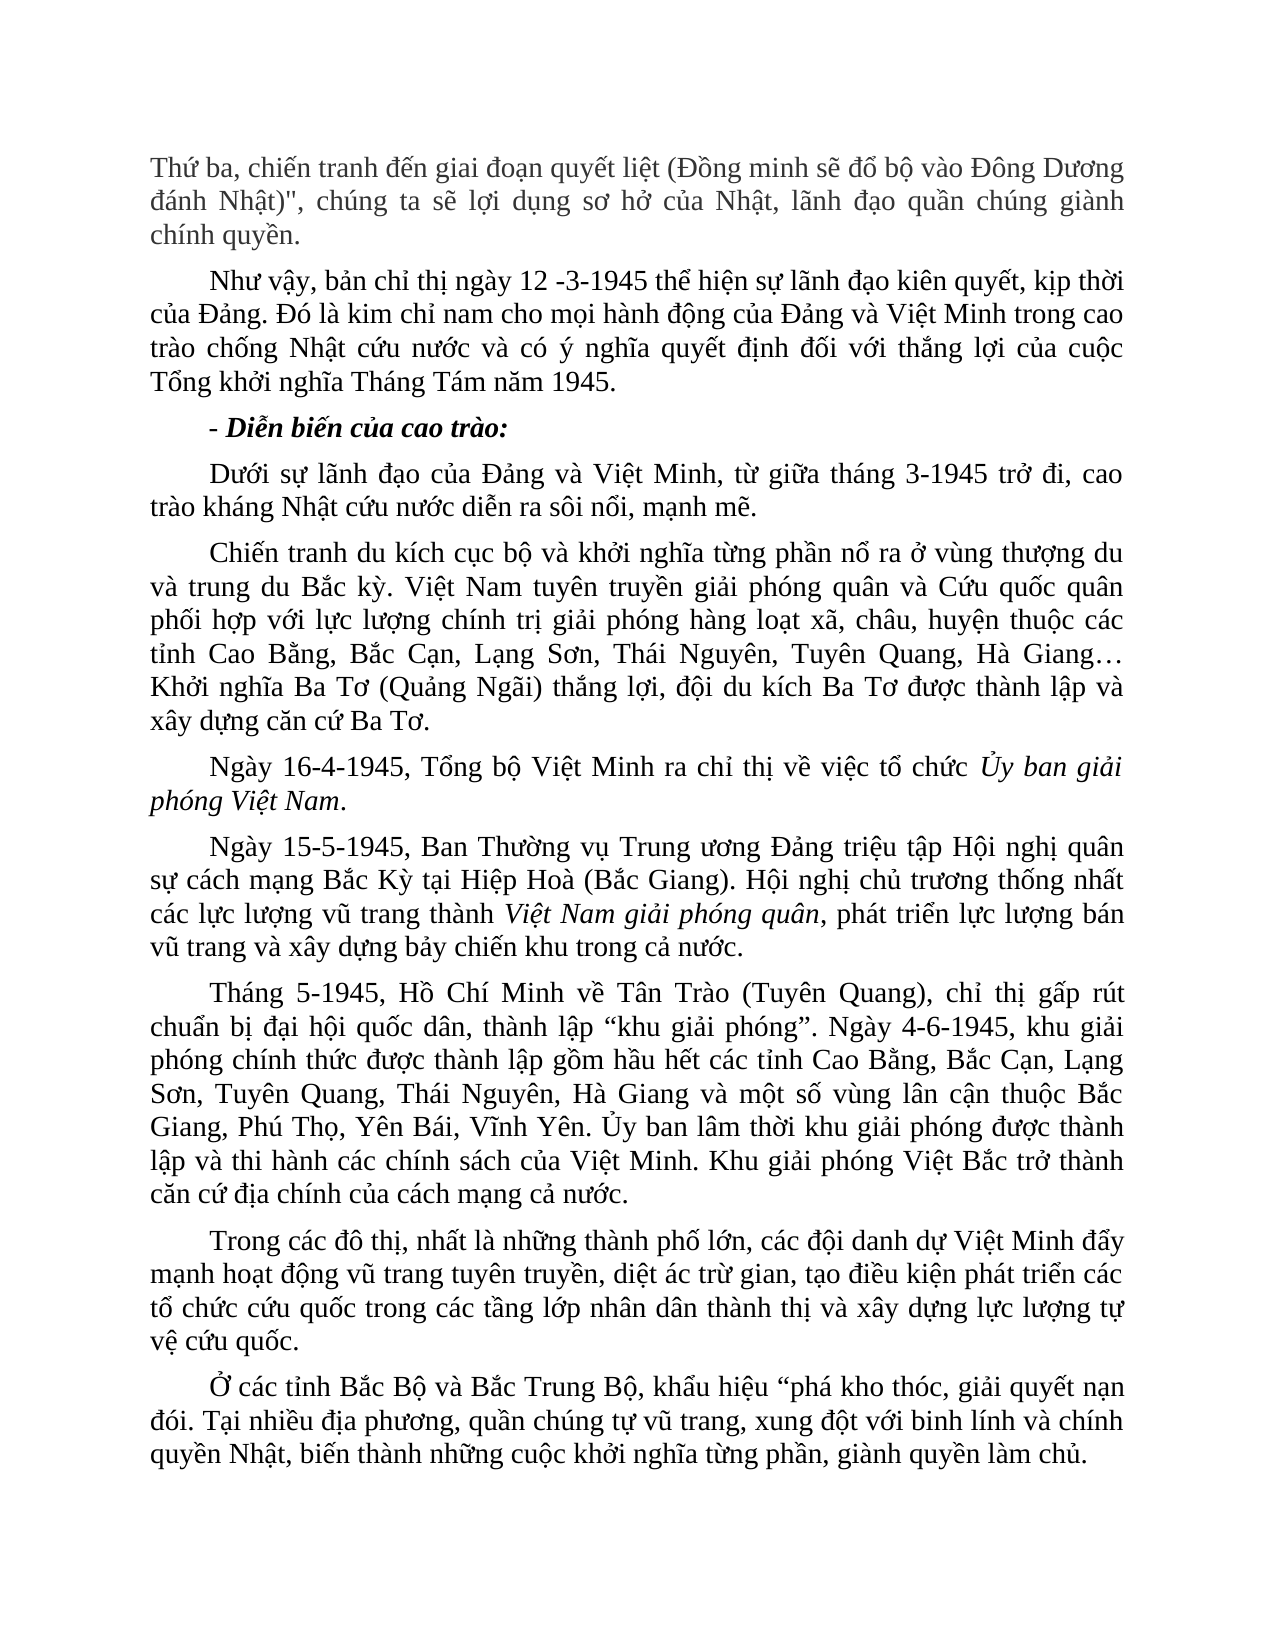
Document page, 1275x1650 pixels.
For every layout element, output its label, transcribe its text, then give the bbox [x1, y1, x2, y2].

text Ngày 16-4-1945, Tổng bộ Việt Minh ra chỉ thị về việc tổ chức Ủy ban giải phóng Việt . [150, 749, 1125, 816]
text Ngày 15-5-1945, Ban Thường vụ Trung ương Đảng triệu tập Hội nghị quân sự cách mạng Bắc Kỳ tại Hiệp Hoà (Bắc Giang). Hội nghị chủ trương thống nhất các lực lượng vũ trang thành Việt Nam giải phóng quân, phát triển lực lượng bán vũ trang và xây dựng bảy chiến khu trong cả nước. [150, 829, 1125, 963]
text Tháng 5-1945, Hồ Chí Minh về Tân Trào (Tuyên Quang), chỉ thị gấp rút chuẩn bị đại hội quốc dân, thành lập “khu giải phóng”. Ngày 4-6-1945, khu giải phóng chính thức được thành lập gồm hầu hết các tỉnh Cao Bằng, Bắc Cạn, Lạng Sơn, Tuyên Quang, Thái Nguyên, Hà Giang và một số vùng lân cận thuộc Bắc Giang, Phú Thọ, Yên Bái, Vĩnh Yên. Ủy ban lâm thời khu giải phóng được thành lập và thi hành các chính sách của Việt Minh. Khu giải phóng Việt Bắc trở thành căn cứ địa chính của cách mạng cả nước. [150, 975, 1125, 1210]
text Như vậy, bản chỉ thị ngày 12 -3-1945 thể hiện sự lãnh đạo kiên quyết, kịp thời của Đảng. Đó là kim chỉ nam cho mọi hành động của Đảng và Việt Minh trong cao trào chống Nhật cứu nước và có ý nghĩa quyết định đối với thắng lợi của cuộc Tổng khởi nghĩa Tháng Tám năm 1945. [150, 263, 1125, 397]
text Thứ ba, chiến tranh đến giai đoạn quyết liệt (Đồng minh sẽ đổ bộ vào Đông Dương đánh Nhật)", chúng ta sẽ lợi dụng sơ hở của Nhật, lãnh đạo quần chúng giành chính quyền. [150, 150, 1125, 251]
text Dưới sự lãnh đạo của Đảng và Việt Minh, từ giữa tháng 3-1945 trở đi, cao trào kháng Nhật cứu nước diễn ra sôi nổi, mạnh mẽ. [150, 456, 1125, 523]
text Ở các tỉnh Bắc Bộ và Bắc Trung Bộ, khẩu hiệu “phá kho thóc, giải quyết nạn đói. Tại nhiều địa phương, quần chúng tự vũ trang, xung đột với binh lính và chính quyền Nhật, biến thành những cuộc khởi nghĩa từng phần, giành quyền làm chủ. [150, 1369, 1125, 1470]
text - Diễn biến của cao trào: [150, 410, 1125, 443]
text Trong các đô thị, nhất là những thành phố lớn, các đội danh dự Việt Minh đẩy mạnh hoạt động vũ trang tuyên truyền, diệt ác trừ gian, tạo điều kiện phát triển các tổ chức cứu quốc trong các tầng lớp nhân dân thành thị và xây dựng lực lượng tự vệ cứu quốc. [150, 1223, 1125, 1357]
text Chiến tranh du kích cục bộ và khởi nghĩa từng phần nổ ra ở vùng thượng du và trung du Bắc kỳ. Việt Nam tuyên truyền giải phóng quân và Cứu quốc quân phối hợp với lực lượng chính trị giải phóng hàng loạt xã, châu, huyện thuộc các tỉnh Cao Bằng, Bắc Cạn, Lạng Sơn, Thái Nguyên, Tuyên Quang, Hà Giang… Khởi nghĩa Ba Tơ (Quảng Ngãi) thắng lợi, đội du kích Ba Tơ được thành lập và xây dựng căn cứ Ba Tơ. [150, 535, 1125, 737]
